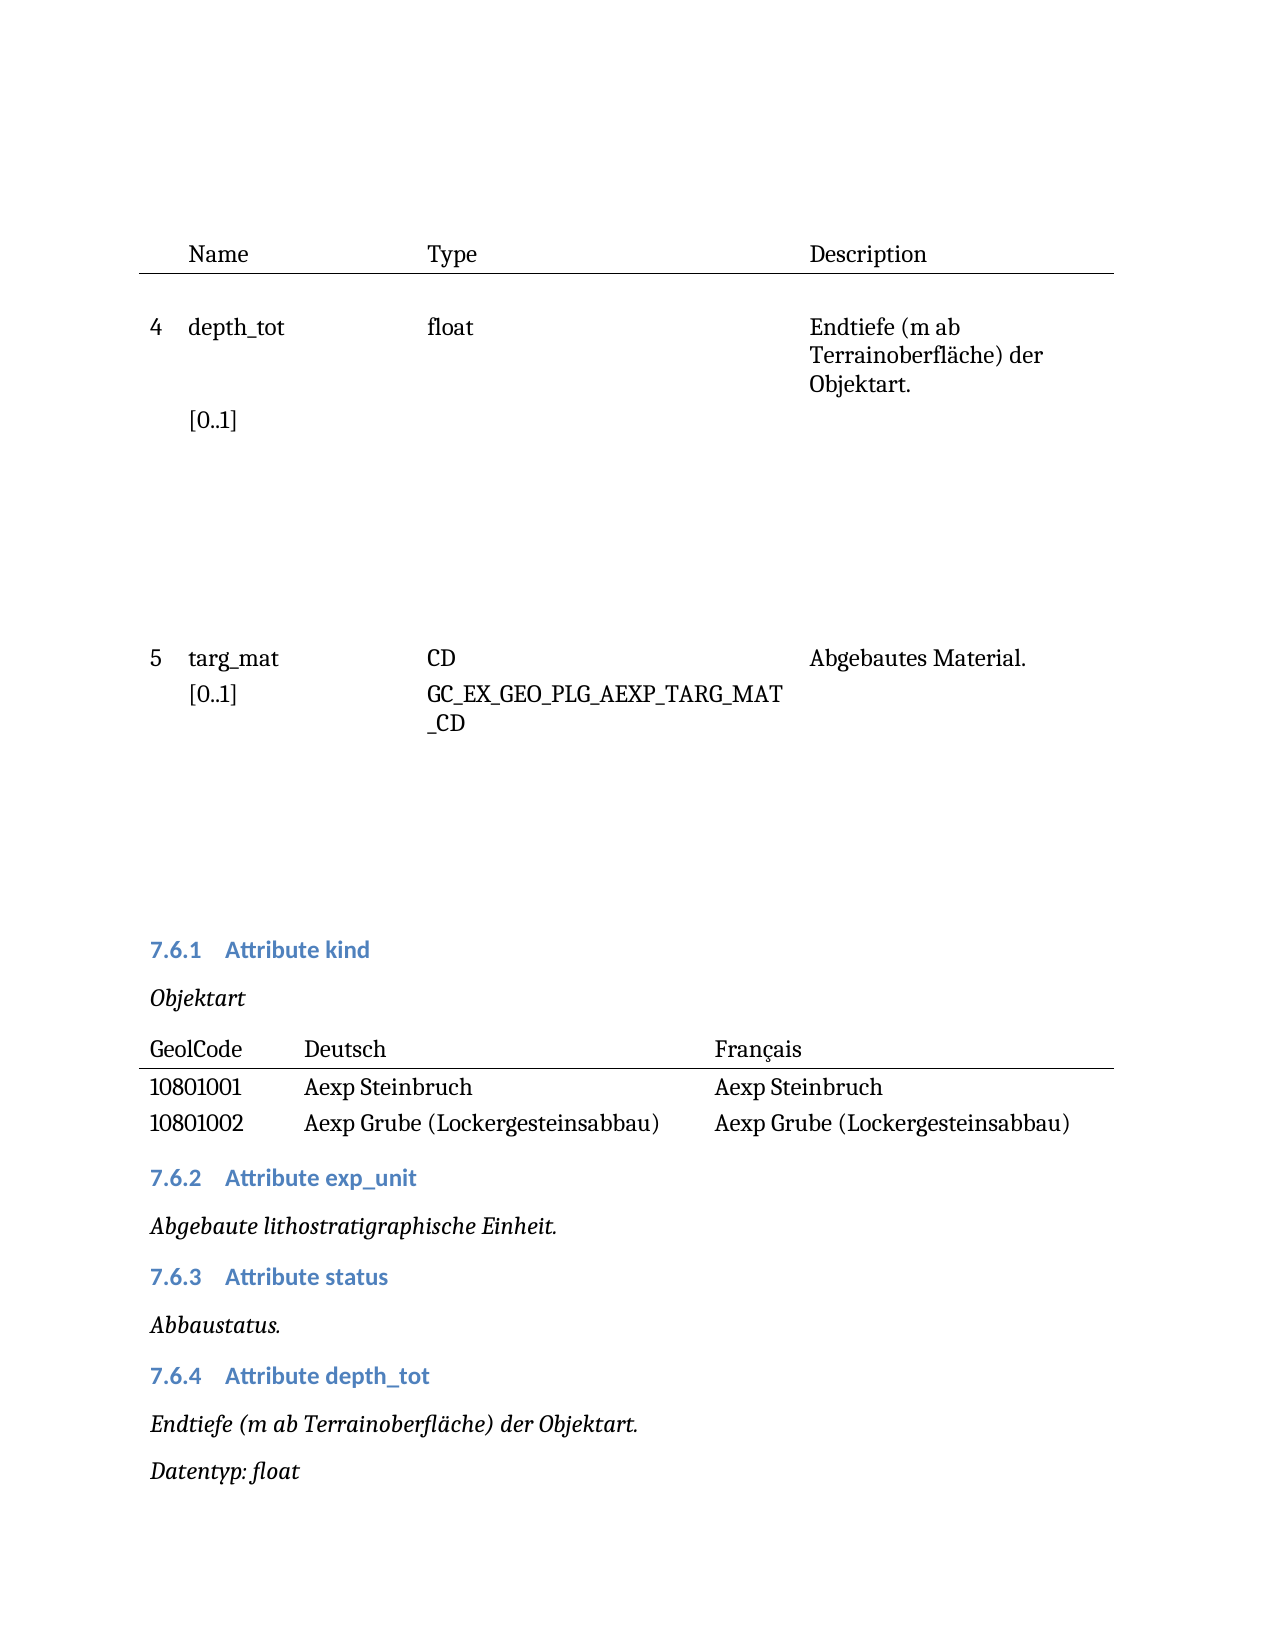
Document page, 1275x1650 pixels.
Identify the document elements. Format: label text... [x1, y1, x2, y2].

text Endtiefe (m ab Terrainoberfläche) der Objektart. [150, 1409, 1125, 1438]
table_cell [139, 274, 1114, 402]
subtitle 7.6.4 Attribute depth_tot [150, 1360, 1125, 1391]
text Abbaustatus. [150, 1311, 1125, 1339]
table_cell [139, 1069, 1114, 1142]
text Objektart [150, 984, 1125, 1013]
subtitle 7.6.3 Attribute status [150, 1261, 1125, 1292]
subtitle 7.6.2 Attribute exp_unit [150, 1162, 1125, 1193]
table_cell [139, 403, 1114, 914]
text Abgebaute lithostratigraphische Einheit. [150, 1212, 1125, 1241]
subtitle 7.6.1 Attribute kind [150, 934, 1125, 965]
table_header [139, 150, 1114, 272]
text Datentyp: float [150, 1457, 1125, 1486]
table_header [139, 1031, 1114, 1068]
